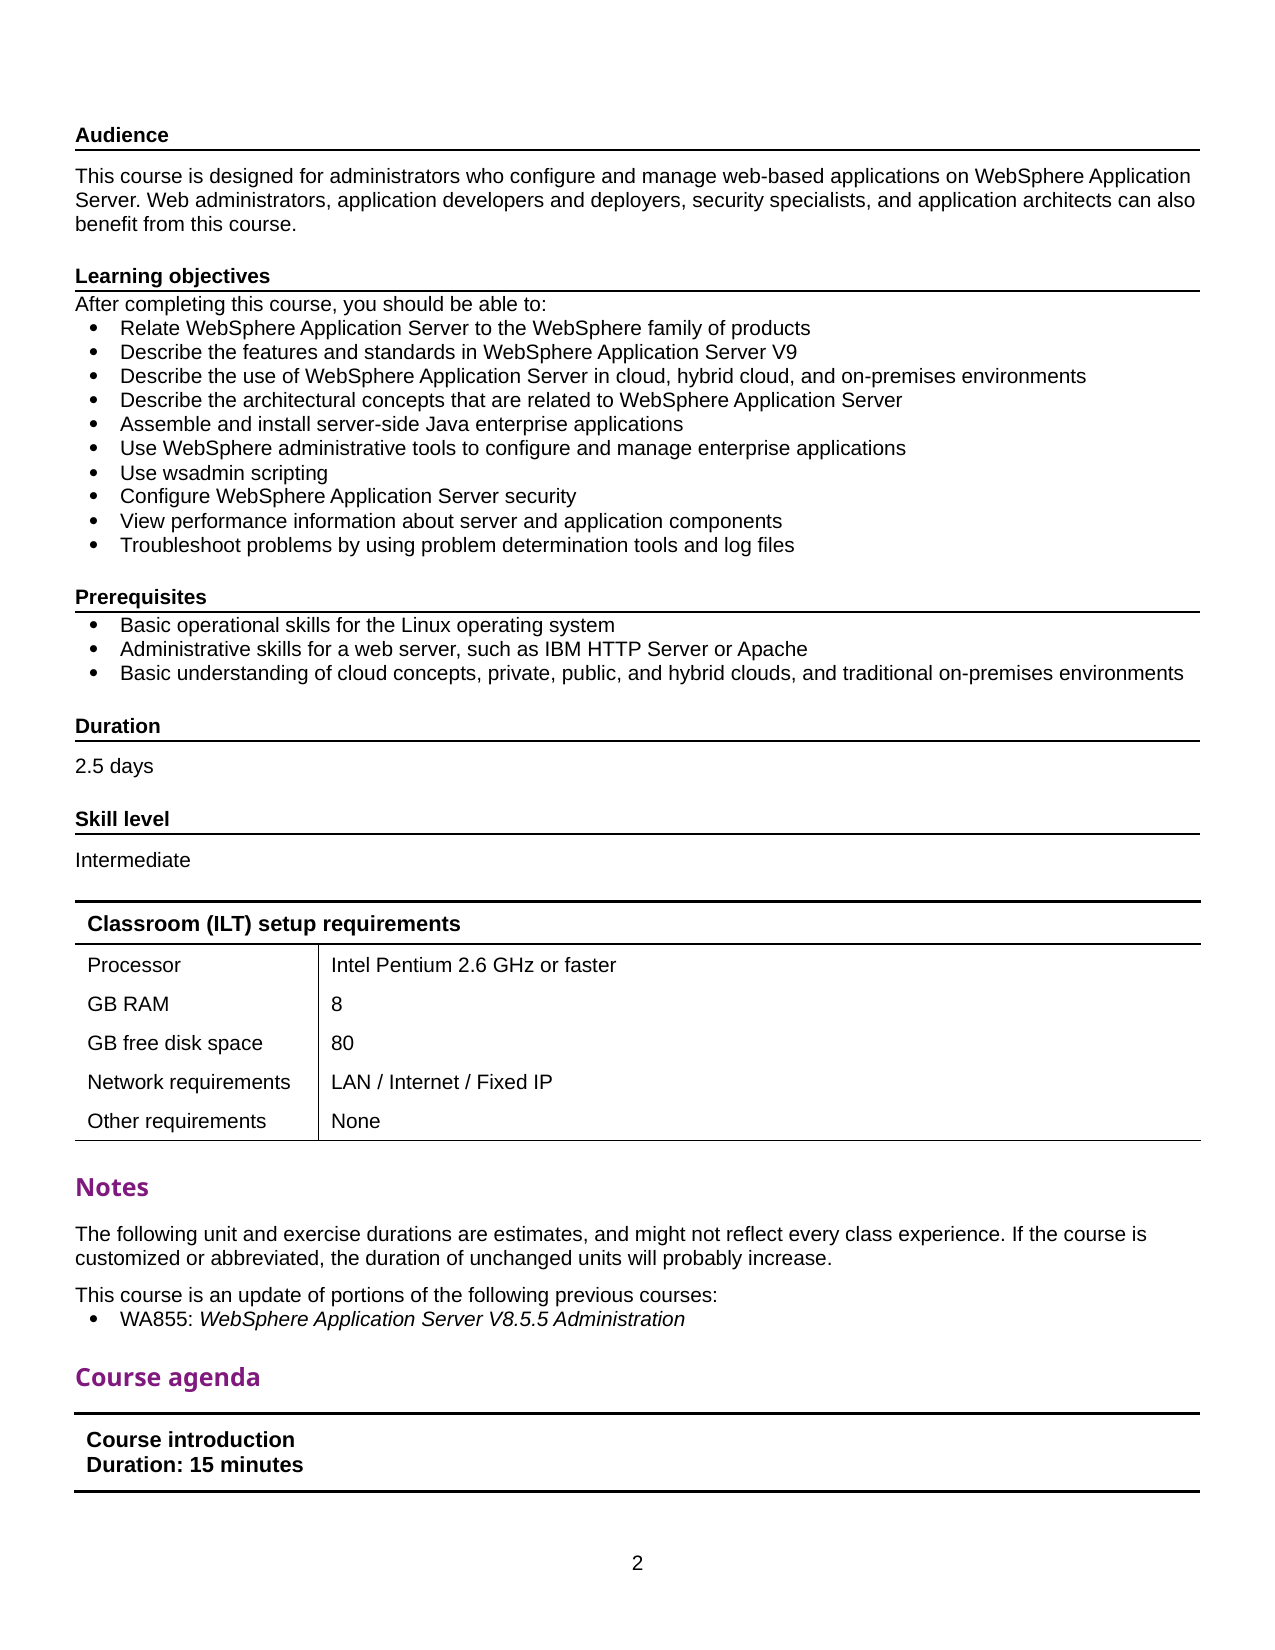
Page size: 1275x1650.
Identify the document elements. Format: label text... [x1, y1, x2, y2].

text This course is designed for administrators who configure and manage web-based applications on WebSphere Application Server. Web administrators, application developers and deployers, security specialists, and application architects can also benefit from this course. [75, 163, 1200, 235]
text Relate WebSphere Application Server to the WebSphere family of products [90, 316, 1200, 340]
text Describe the use of WebSphere Application Server in cloud, hybrid cloud, and on-premises environments [90, 364, 1200, 388]
text Prerequisites [75, 585, 1200, 611]
text View performance information about server and application components [90, 508, 1200, 532]
subtitle Course agenda [75, 1359, 1200, 1393]
text Troubleshoot problems by using problem determination tools and log files [90, 532, 1200, 557]
text Assemble and install server-side Java enterprise applications [90, 412, 1200, 436]
table_cell GB RAM [75, 984, 318, 1023]
text The following unit and exercise durations are estimates, and might not reflect every class experience. If the course is customized or abbreviated, the duration of unchanged units will probably increase. [75, 1222, 1200, 1270]
table_cell None [319, 1101, 1201, 1140]
text Audience [75, 123, 1200, 149]
text Use wsadmin scripting [90, 460, 1200, 484]
text Administrative skills for a web server, such as IBM HTTP Server or Apache [90, 637, 1200, 661]
text After completing this course, you should be able to: [75, 292, 1200, 316]
text Intermediate [75, 847, 1200, 871]
table_cell 80 [319, 1023, 1201, 1062]
table_cell 8 [319, 984, 1201, 1023]
text Duration [75, 714, 1200, 740]
text This course is an update of portions of the following previous courses: [75, 1283, 1200, 1307]
table_cell LAN / Internet / Fixed IP [319, 1062, 1201, 1101]
table_cell GB free disk space [75, 1023, 318, 1062]
text Basic operational skills for the Linux operating system [90, 613, 1200, 637]
table_cell Other requirements [75, 1101, 318, 1140]
text Describe the architectural concepts that are related to WebSphere Application Server [90, 388, 1200, 412]
text 2.5 days [75, 754, 1200, 778]
table_cell Intel Pentium 2.6 GHz or faster [319, 945, 1201, 984]
text Use WebSphere administrative tools to configure and manage enterprise applications [90, 436, 1200, 460]
text Learning objectives [75, 264, 1200, 290]
text WA855: WebSphere Application Server V8.5.5 Administration [90, 1307, 1200, 1331]
table_cell Network requirements [75, 1062, 318, 1101]
text Basic understanding of cloud concepts, private, public, and hybrid clouds, and traditional on-premises environments [90, 661, 1200, 685]
text Describe the features and standards in WebSphere Application Server V9 [90, 340, 1200, 364]
subtitle Notes [75, 1169, 1200, 1203]
table_header Course introduction Duration: 15 minutes [74, 1415, 1200, 1489]
table_cell Processor [75, 945, 318, 984]
text Configure WebSphere Application Server security [90, 484, 1200, 508]
text Skill level [75, 807, 1200, 833]
table_header Classroom (ILT) setup requirements [75, 903, 1201, 943]
